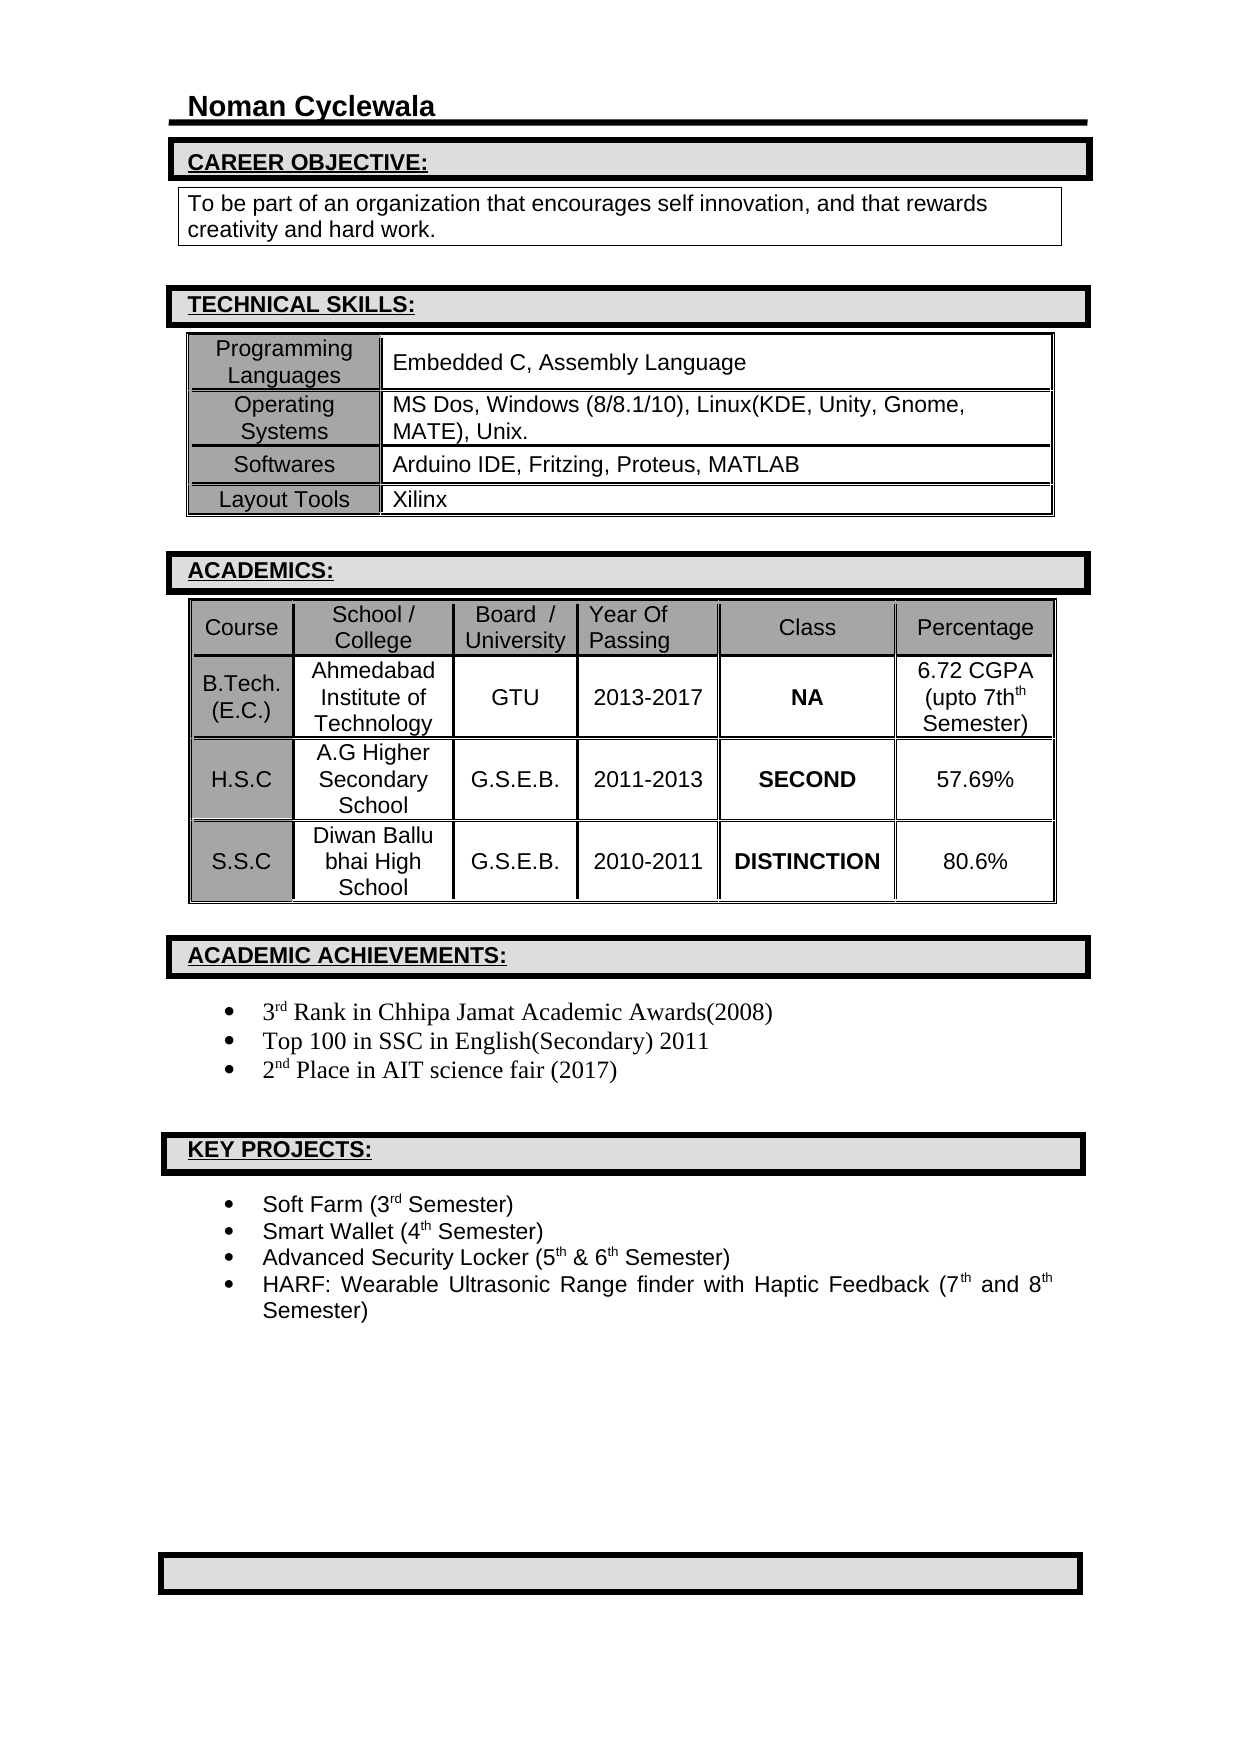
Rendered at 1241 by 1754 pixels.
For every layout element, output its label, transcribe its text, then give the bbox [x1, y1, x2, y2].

subtitle ACADEMIC ACHIEVEMENTS: [187, 942, 1053, 969]
table_cell SECOND [721, 740, 894, 818]
table_cell B.Tech. (E.C.) [192, 654, 292, 736]
table_cell DISTINCTION [719, 822, 896, 901]
table_cell Layout Tools [189, 482, 381, 513]
table_cell MS Dos, Windows (8/8.1/10), Linux(KDE, Unity, Gnome, MATE), Unix. [383, 388, 1052, 444]
table_cell G.S.E.B. [455, 740, 576, 818]
subtitle ACADEMICS: [187, 557, 1053, 583]
table_header Programming Languages [189, 334, 381, 388]
subtitle CAREER OBJECTIVE: [187, 148, 1053, 175]
list Advanced Security Locker (5th & 6th Semester) [225, 1244, 1053, 1271]
table_header Board / University [453, 601, 577, 654]
table_cell Xilinx [381, 482, 1052, 513]
table_cell NA [721, 657, 894, 736]
table_cell Softwares [189, 444, 379, 482]
subtitle TECHNICAL SKILLS: [187, 291, 1053, 318]
table_cell 2011-2013 [579, 740, 717, 818]
table_header Course [192, 600, 293, 654]
table_cell 2013-2017 [579, 657, 717, 736]
list HARF: Wearable Ultrasonic Range finder with Haptic Feedback (7th and 8th Semester) [225, 1271, 1053, 1323]
list 2nd Place in AIT science fair (2017) [225, 1055, 1053, 1084]
table_header Class [719, 601, 896, 654]
table_cell Arduino IDE, Fritzing, Proteus, MATLAB [383, 444, 1051, 482]
table_cell S.S.C [192, 819, 293, 901]
subtitle Noman Cyclewala [187, 89, 1053, 119]
table_cell 6.72 CGPA (upto 7thth Semester) [897, 654, 1053, 736]
list Top 100 in SSC in English(Secondary) 2011 [225, 1026, 1053, 1055]
table_header Year Of Passing [577, 600, 719, 654]
table_cell 2010-2011 [577, 819, 719, 901]
table_cell GTU [455, 657, 576, 736]
table_header Percentage [896, 601, 1053, 654]
table_header School / College [293, 601, 453, 654]
table_cell A.G Higher Secondary School [295, 740, 452, 818]
table_cell 80.6% [896, 819, 1054, 901]
list Smart Wallet (4th Semester) [225, 1218, 1053, 1244]
table_cell 57.69% [897, 736, 1054, 818]
table_cell H.S.C [192, 736, 292, 818]
table_cell Ahmedabad Institute of Technology [295, 657, 452, 736]
table_cell Operating Systems [189, 388, 379, 444]
subtitle KEY PROJECTS: [187, 1136, 1053, 1163]
list Soft Farm (3rd Semester) [225, 1191, 1053, 1218]
table_header Embedded C, Assembly Language [381, 335, 1051, 388]
table_cell Diwan Ballu bhai High School [293, 822, 453, 901]
table_cell G.S.E.B. [453, 822, 577, 901]
list 3rd Rank in Chhipa Jamat Academic Awards(2008) [225, 997, 1053, 1026]
text To be part of an organization that encourages self innovation, and that rewards creativity and hard work. [179, 188, 1061, 245]
